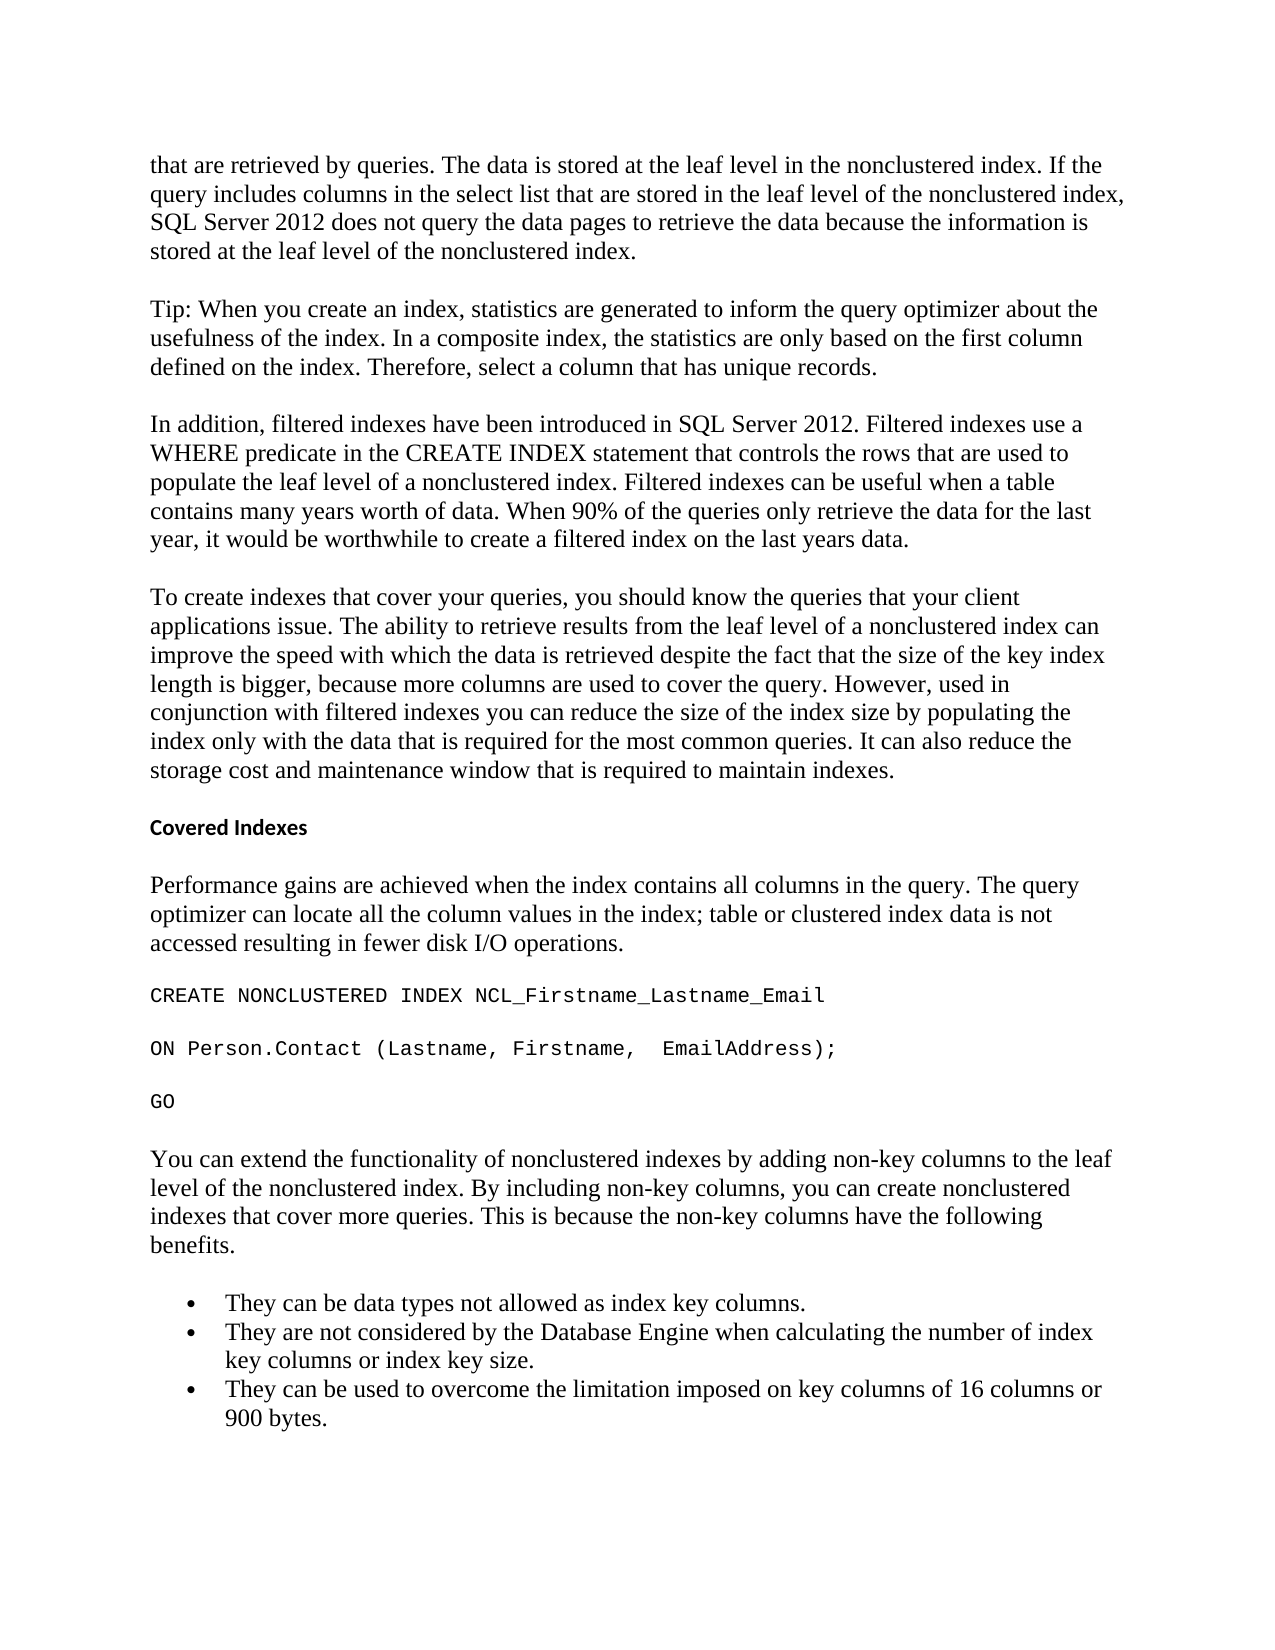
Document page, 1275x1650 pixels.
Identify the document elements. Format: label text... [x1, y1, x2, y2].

list They can be data types not allowed as index key columns. [187, 1288, 1125, 1317]
text ON Person.Contact (Lastname, Firstname, EmailAddress); [150, 1038, 1125, 1062]
text In addition, filtered indexes have been introduced in SQL Server 2012. Filtered indexes use a WHERE predicate in the CREATE INDEX statement that controls the rows that are used to populate the leaf level of a nonclustered index. Filtered indexes can be useful when a table contains many years worth of data. When 90% of the queries only retrieve the data for the last year, it would be worthwhile to create a filtered index on the last years data. [150, 409, 1125, 553]
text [150, 150, 1125, 265]
text GO [150, 1091, 1125, 1115]
text You can extend the functionality of nonclustered indexes by adding non-key columns to the leaf level of the nonclustered index. By including non-key columns, you can create nonclustered indexes that cover more queries. This is because the non-key columns have the following benefits. [150, 1144, 1125, 1259]
text Covered Indexes [150, 813, 1125, 841]
text Performance gains are achieved when the index contains all columns in the query. The query optimizer can locate all the column values in the index; table or clustered index data is not accessed resulting in fewer disk I/O operations. [150, 870, 1125, 956]
list They can be used to overcome the limitation imposed on key columns of 16 columns or 900 bytes. [187, 1374, 1125, 1432]
text CREATE NONCLUSTERED INDEX NCL_Firstname_Lastname_Email [150, 986, 1125, 1009]
text Tip: When you create an index, statistics are generated to inform the query optimizer about the usefulness of the index. In a composite index, the statistics are only based on the first column defined on the index. Therefore, select a column that has unique records. [150, 294, 1125, 380]
text To create indexes that cover your queries, you should know the queries that your client applications issue. The ability to retrieve results from the leaf level of a nonclustered index can improve the speed with which the data is retrieved despite the fact that the size of the key index length is bigger, because more columns are used to cover the query. However, used in conjunction with filtered indexes you can reduce the size of the index size by populating the index only with the data that is required for the most common queries. It can also reduce the storage cost and maintenance window that is required to maintain indexes. [150, 582, 1125, 784]
list They are not considered by the Database Engine when calculating the number of index key columns or index key size. [187, 1317, 1125, 1374]
